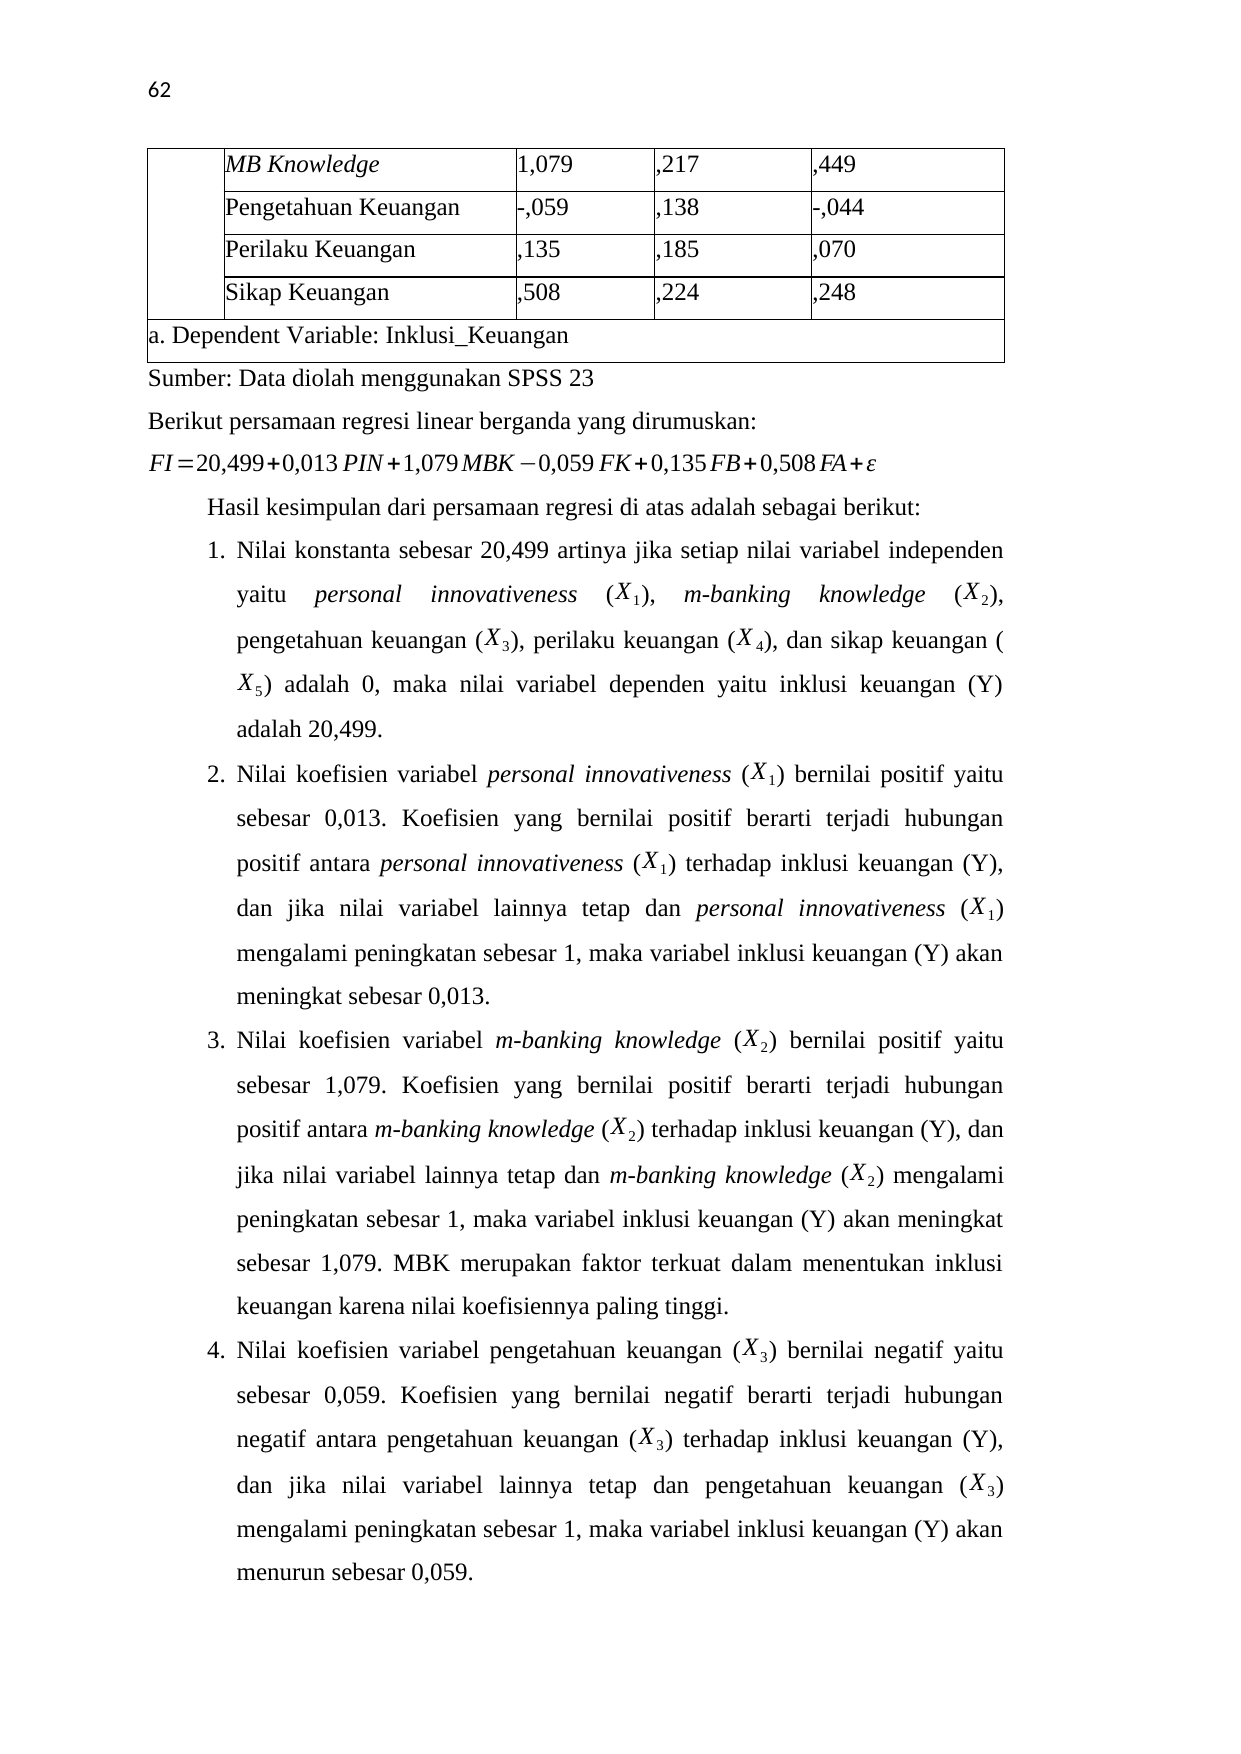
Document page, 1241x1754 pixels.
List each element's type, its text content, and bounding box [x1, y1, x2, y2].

list Nilai koefisien variabel pengetahuan keuangan () bernilai negatif yaitu sebesar 0,059. Koefisien yang bernilai negatif berarti terjadi hubungan negatif antara pengetahuan keuangan () terhadap inklusi keuangan (Y), dan jika nilai variabel lainnya tetap dan pengetahuan keuangan () mengalami peningkatan sebesar 1, maka variabel inklusi keuangan (Y) akan menurun sebesar 0,059. [207, 1334, 1004, 1586]
list Nilai koefisien variabel personal innovativeness () bernilai positif yaitu sebesar 0,013. Koefisien yang bernilai positif berarti terjadi hubungan positif antara personal innovativeness () terhadap inklusi keuangan (Y), dan jika nilai variabel lainnya tetap dan personal innovativeness () mengalami peningkatan sebesar 1, maka variabel inklusi keuangan (Y) akan meningkat sebesar 0,013. [207, 758, 1004, 1010]
table_cell ,185 [655, 235, 811, 276]
table_cell ,135 [517, 235, 654, 276]
table_cell ,217 [655, 149, 811, 191]
table_cell -,059 [517, 192, 654, 233]
table_cell 1,079 [517, 149, 654, 191]
table_cell MB Knowledge [225, 149, 516, 191]
list Nilai koefisien variabel m-banking knowledge () bernilai positif yaitu sebesar 1,079. Koefisien yang bernilai positif berarti terjadi hubungan positif antara m-banking knowledge () terhadap inklusi keuangan (Y), dan jika nilai variabel lainnya tetap dan m-banking knowledge () mengalami peningkatan sebesar 1, maka variabel inklusi keuangan (Y) akan meningkat sebesar 1,079. MBK merupakan faktor terkuat dalam menentukan inklusi keuangan karena nilai koefisiennya paling tinggi. [207, 1024, 1004, 1319]
table_cell Pengetahuan Keuangan [225, 192, 516, 233]
table_cell ,449 [812, 149, 1004, 191]
table_cell ,138 [655, 192, 811, 233]
table_cell ,070 [812, 235, 1004, 276]
list Nilai konstanta sebesar 20,499 artinya jika setiap nilai variabel independen yaitu personal innovativeness (), m-banking knowledge (), pengetahuan keuangan (), perilaku keuangan (), dan sikap keuangan () adalah 0, maka nilai variabel dependen yaitu inklusi keuangan (Y) adalah 20,499. [207, 535, 1004, 743]
table_cell ,224 [655, 278, 811, 319]
text Sumber: Data diolah menggunakan SPSS 23 [148, 363, 1004, 392]
table_cell -,044 [812, 192, 1004, 233]
table_cell Perilaku Keuangan [225, 235, 516, 276]
text Hasil kesimpulan dari persamaan regresi di atas adalah sebagai berikut: [148, 492, 1004, 520]
text Berikut persamaan regresi linear berganda yang dirumuskan: [148, 406, 1004, 435]
table_cell ,248 [812, 278, 1004, 319]
table_cell a. Dependent Variable: Inklusi_Keuangan [148, 320, 1004, 362]
table_cell ,508 [517, 278, 654, 319]
table_cell Sikap Keuangan [225, 278, 516, 319]
